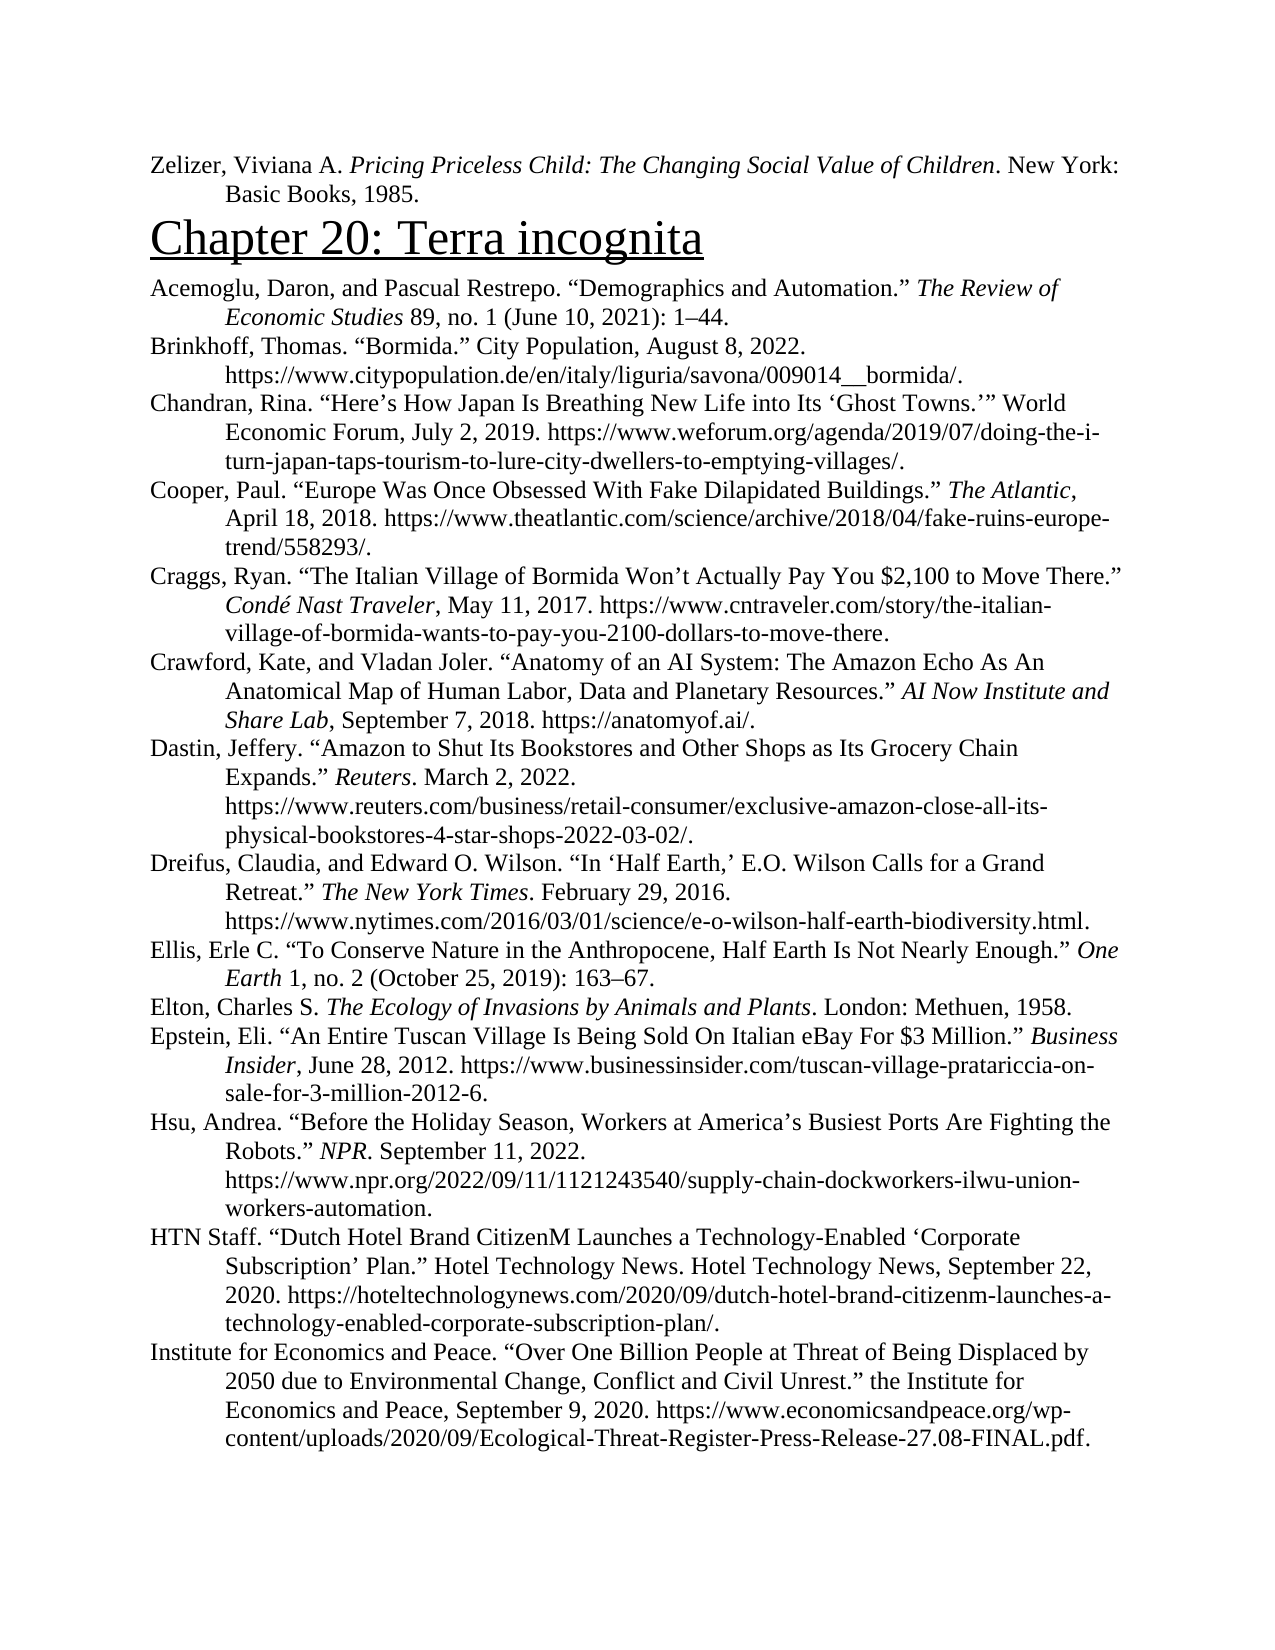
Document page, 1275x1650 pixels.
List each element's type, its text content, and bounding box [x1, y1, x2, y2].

text Crawford, Kate, and Vladan Joler. “Anatomy of an AI System: The Amazon Echo As An Anatomical Map of Human Labor, Data and Planetary Resources.” AI Now Institute and Share Lab, September 7, 2018. https://anatomyof.ai/. [150, 647, 1125, 733]
text Institute for Economics and Peace. “Over One Billion People at Threat of Being Displaced by 2050 due to Environmental Change, Conflict and Civil Unrest.” the Institute for Economics and Peace, September 9, 2020. https://www.economicsandpeace.org/wp-content/uploads/2020/09/Ecological-Threat-Register-Press-Release-27.08-FINAL.pdf. [150, 1337, 1125, 1452]
text Chandran, Rina. “Here’s How Japan Is Breathing New Life into Its ‘Ghost Towns.’” World Economic Forum, July 2, 2019. https://www.weforum.org/agenda/2019/07/doing-the-i-turn-japan-taps-tourism-to-lure-city-dwellers-to-emptying-villages/. [150, 388, 1125, 475]
text Elton, Charles S. The Ecology of Invasions by Animals and Plants. London: Methuen, 1958. [150, 992, 1125, 1021]
text Epstein, Eli. “An Entire Tuscan Village Is Being Sold On Italian eBay For $3 Million.” Business Insider, June 28, 2012. https://www.businessinsider.com/tuscan-village-pratariccia-on-sale-for-3-million-2012-6. [150, 1021, 1125, 1107]
text Acemoglu, Daron, and Pascual Restrepo. “Demographics and Automation.” The Review of Economic Studies 89, no. 1 (June 10, 2021): 1–44. [150, 273, 1125, 331]
text Ellis, Erle C. “To Conserve Nature in the Anthropocene, Half Earth Is Not Nearly Enough.” One Earth 1, no. 2 (October 25, 2019): 163–67. [150, 935, 1125, 992]
text Brinkhoff, Thomas. “Bormida.” City Population, August 8, 2022. https://www.citypopulation.de/en/italy/liguria/savona/009014__bormida/. [150, 331, 1125, 388]
text HTN Staff. “Dutch Hotel Brand CitizenM Launches a Technology-Enabled ‘Corporate Subscription’ Plan.” Hotel Technology News. Hotel Technology News, September 22, 2020. https://hoteltechnologynews.com/2020/09/dutch-hotel-brand-citizenm-launches-a-technology-enabled-corporate-subscription-plan/. [150, 1222, 1125, 1337]
text Dastin, Jeffery. “Amazon to Shut Its Bookstores and Other Shops as Its Grocery Chain Expands.” Reuters. March 2, 2022. https://www.reuters.com/business/retail-consumer/exclusive-amazon-close-all-its-physical-bookstores-4-star-shops-2022-03-02/. [150, 733, 1125, 848]
text Dreifus, Claudia, and Edward O. Wilson. “In ‘Half Earth,’ E.O. Wilson Calls for a Grand Retreat.” The New York Times. February 29, 2016. https://www.nytimes.com/2016/03/01/science/e-o-wilson-half-earth-biodiversity.html. [150, 848, 1125, 935]
text Craggs, Ryan. “The Italian Village of Bormida Won’t Actually Pay You $2,100 to Move There.” Condé Nast Traveler, May 11, 2017. https://www.cntraveler.com/story/the-italian-village-of-bormida-wants-to-pay-you-2100-dollars-to-move-there. [150, 561, 1125, 647]
text Cooper, Paul. “Europe Was Once Obsessed With Fake Dilapidated Buildings.” The Atlantic, April 18, 2018. https://www.theatlantic.com/science/archive/2018/04/fake-ruins-europe-trend/558293/. [150, 475, 1125, 561]
text Hsu, Andrea. “Before the Holiday Season, Workers at America’s Busiest Ports Are Fighting the Robots.” NPR. September 11, 2022. https://www.npr.org/2022/09/11/1121243540/supply-chain-dockworkers-ilwu-union-workers-automation. [150, 1107, 1125, 1222]
text Zelizer, Viviana A. Pricing Priceless Child: The Changing Social Value of Children. New York: Basic Books, 1985. [150, 150, 1125, 207]
subtitle Chapter 20: Terra incognita [150, 207, 1125, 265]
